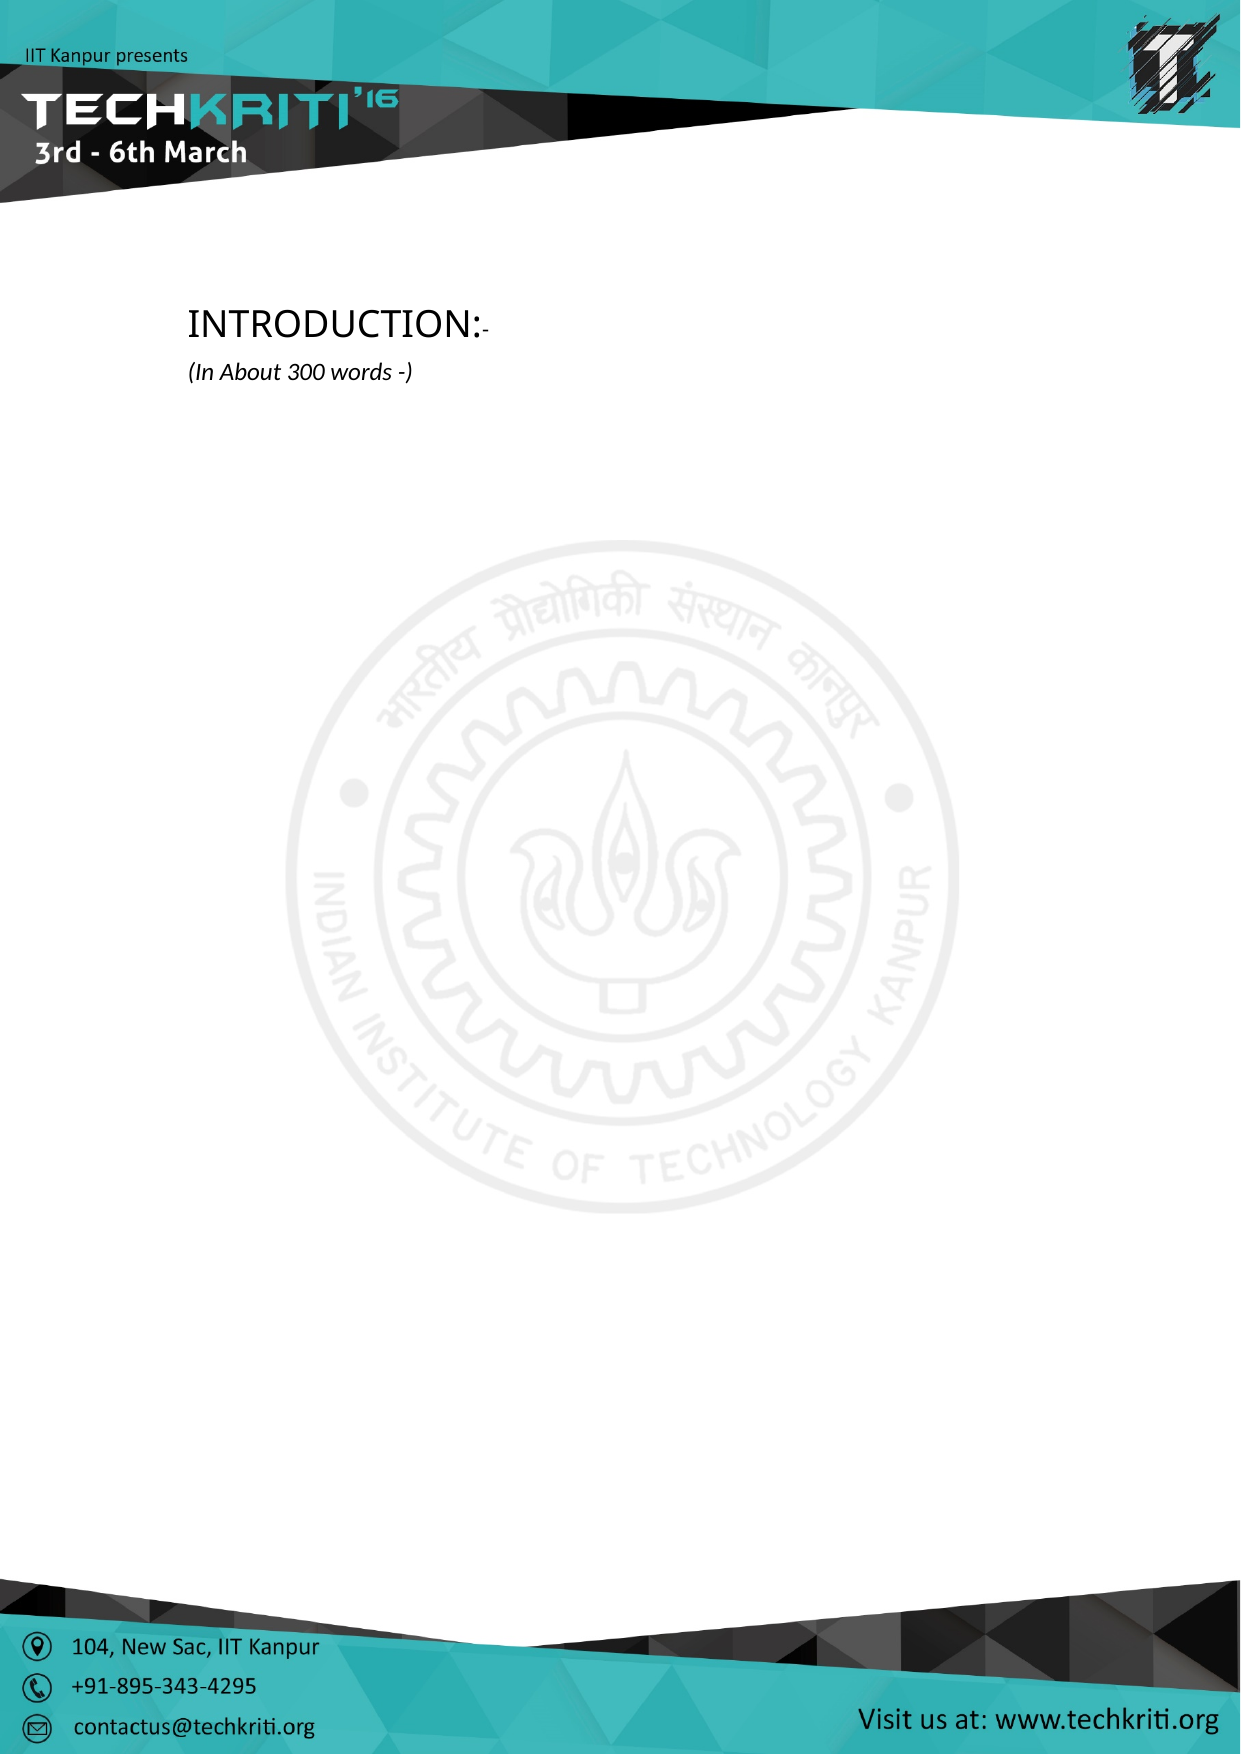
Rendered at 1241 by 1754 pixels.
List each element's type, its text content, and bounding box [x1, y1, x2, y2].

list INTRODUCTION:- [187, 298, 1128, 349]
list (In About 300 words -) [187, 356, 1128, 387]
picture [0, 0, 1241, 1754]
